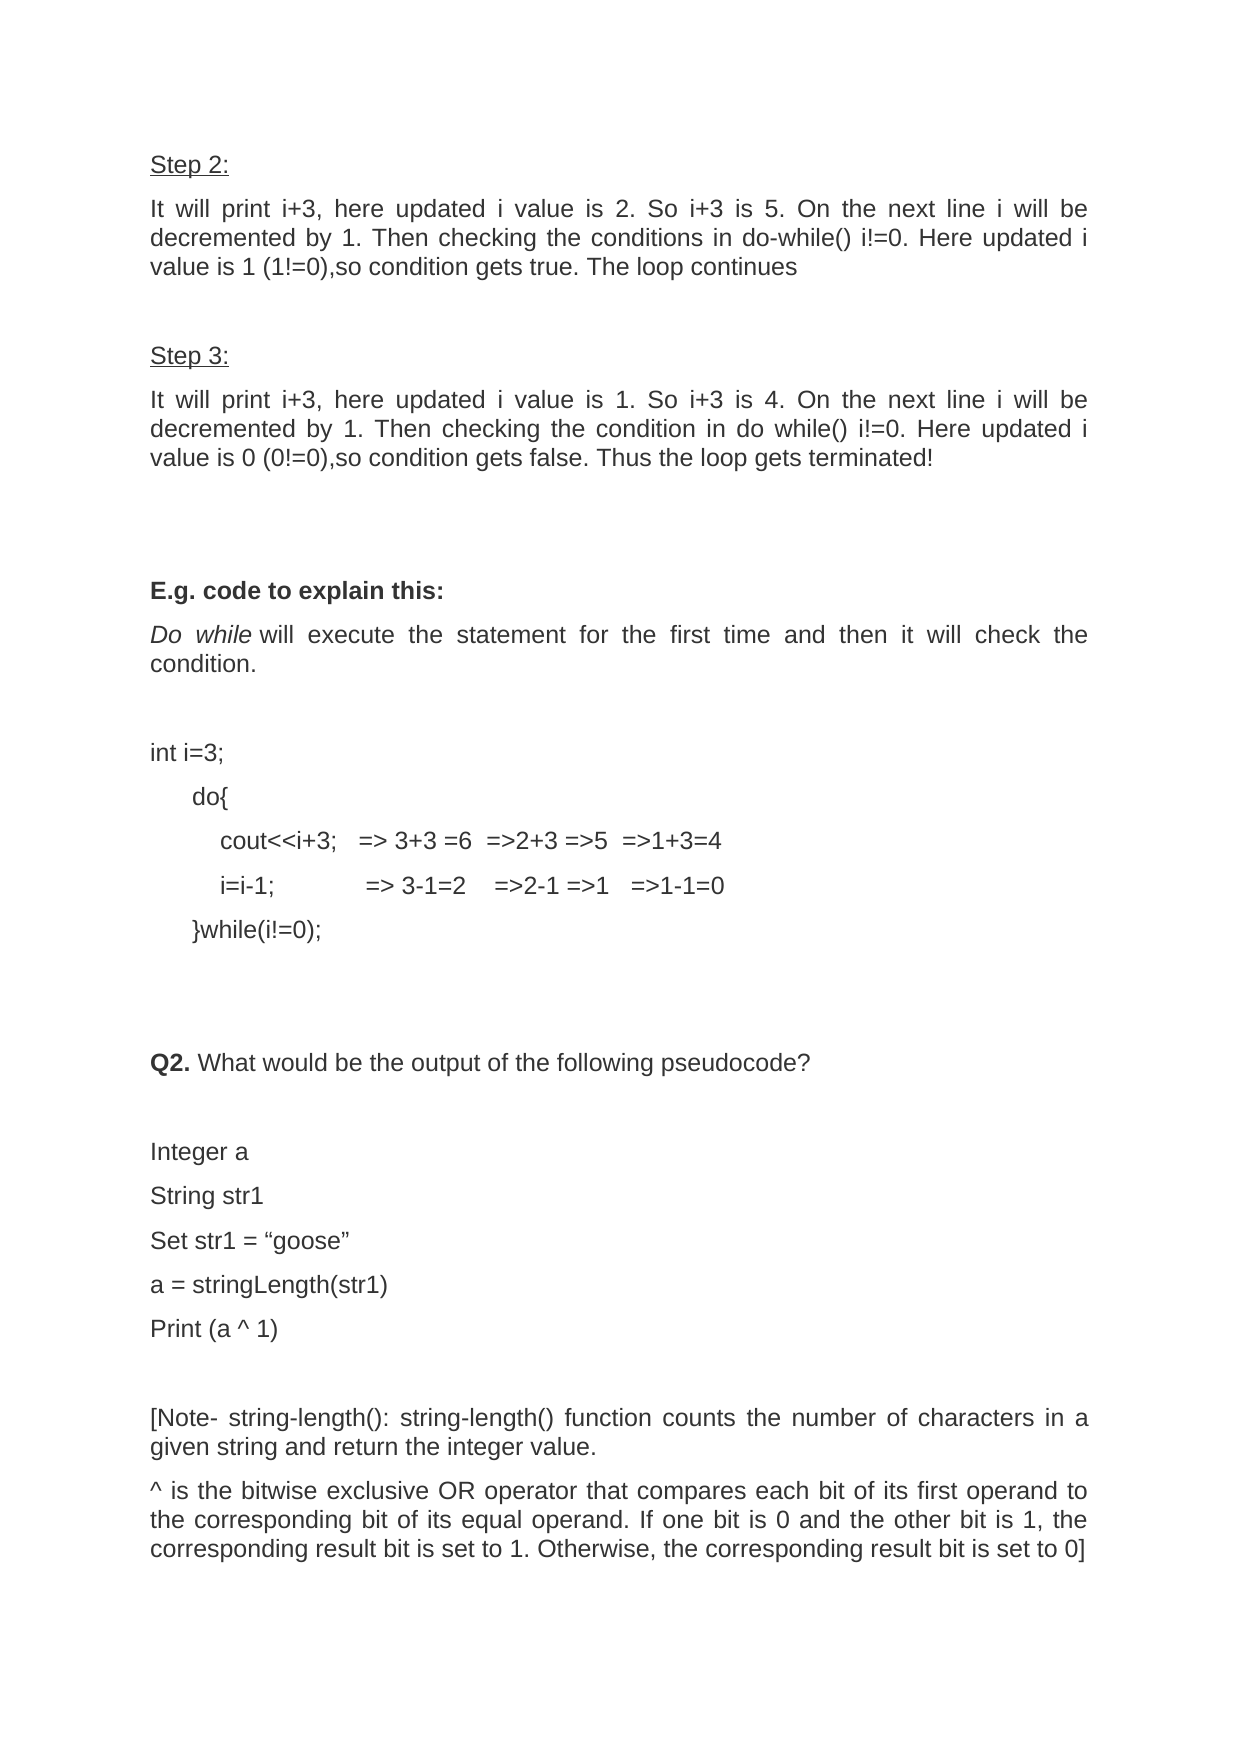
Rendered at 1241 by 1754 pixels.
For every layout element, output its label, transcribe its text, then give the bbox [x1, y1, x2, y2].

text E.g. code to explain this: [150, 576, 1090, 604]
text Integer a [150, 1137, 1090, 1166]
text Do while will execute the statement for the first time and then it will check the condition. [150, 620, 1090, 677]
text int i=3; [150, 737, 1090, 766]
text Step 2: [150, 150, 1090, 179]
text It will print i+3, here updated i value is 1. So i+3 is 4. On the next line i will be decremented by 1. Then checking the condition in do while() i!=0. Here updated i value is 0 (0!=0),so condition gets false. Thus the loop gets terminated! [150, 385, 1090, 471]
text }while(i!=0); [150, 915, 1090, 944]
text cout<<i+3; => 3+3 =6 =>2+3 =>5 =>1+3=4 [150, 826, 1090, 855]
text i=i-1; => 3-1=2 =>2-1 =>1 =>1-1=0 [150, 871, 1090, 899]
text Q2. What would be the output of the following pseudocode? [150, 1048, 1090, 1077]
text Step 3: [150, 341, 1090, 369]
text [Note- string-length(): string-length() function counts the number of characters in a given string and return the integer value. [150, 1403, 1090, 1461]
text do{ [150, 782, 1090, 811]
text It will print i+3, here updated i value is 2. So i+3 is 5. On the next line i will be decremented by 1. Then checking the conditions in do-while() i!=0. Here updated i value is 1 (1!=0),so condition gets true. The loop continues [150, 194, 1090, 281]
text String str1 [150, 1181, 1090, 1210]
text Print (a ^ 1) [150, 1314, 1090, 1343]
text a = stringLength(str1) [150, 1270, 1090, 1299]
text ^ is the bitwise exclusive OR operator that compares each bit of its first operand to the corresponding bit of its equal operand. If one bit is 0 and the other bit is 1, the corresponding result bit is set to 1. Otherwise, the corresponding result bit is set to 0] [150, 1476, 1090, 1562]
text Set str1 = “goose” [150, 1226, 1090, 1254]
